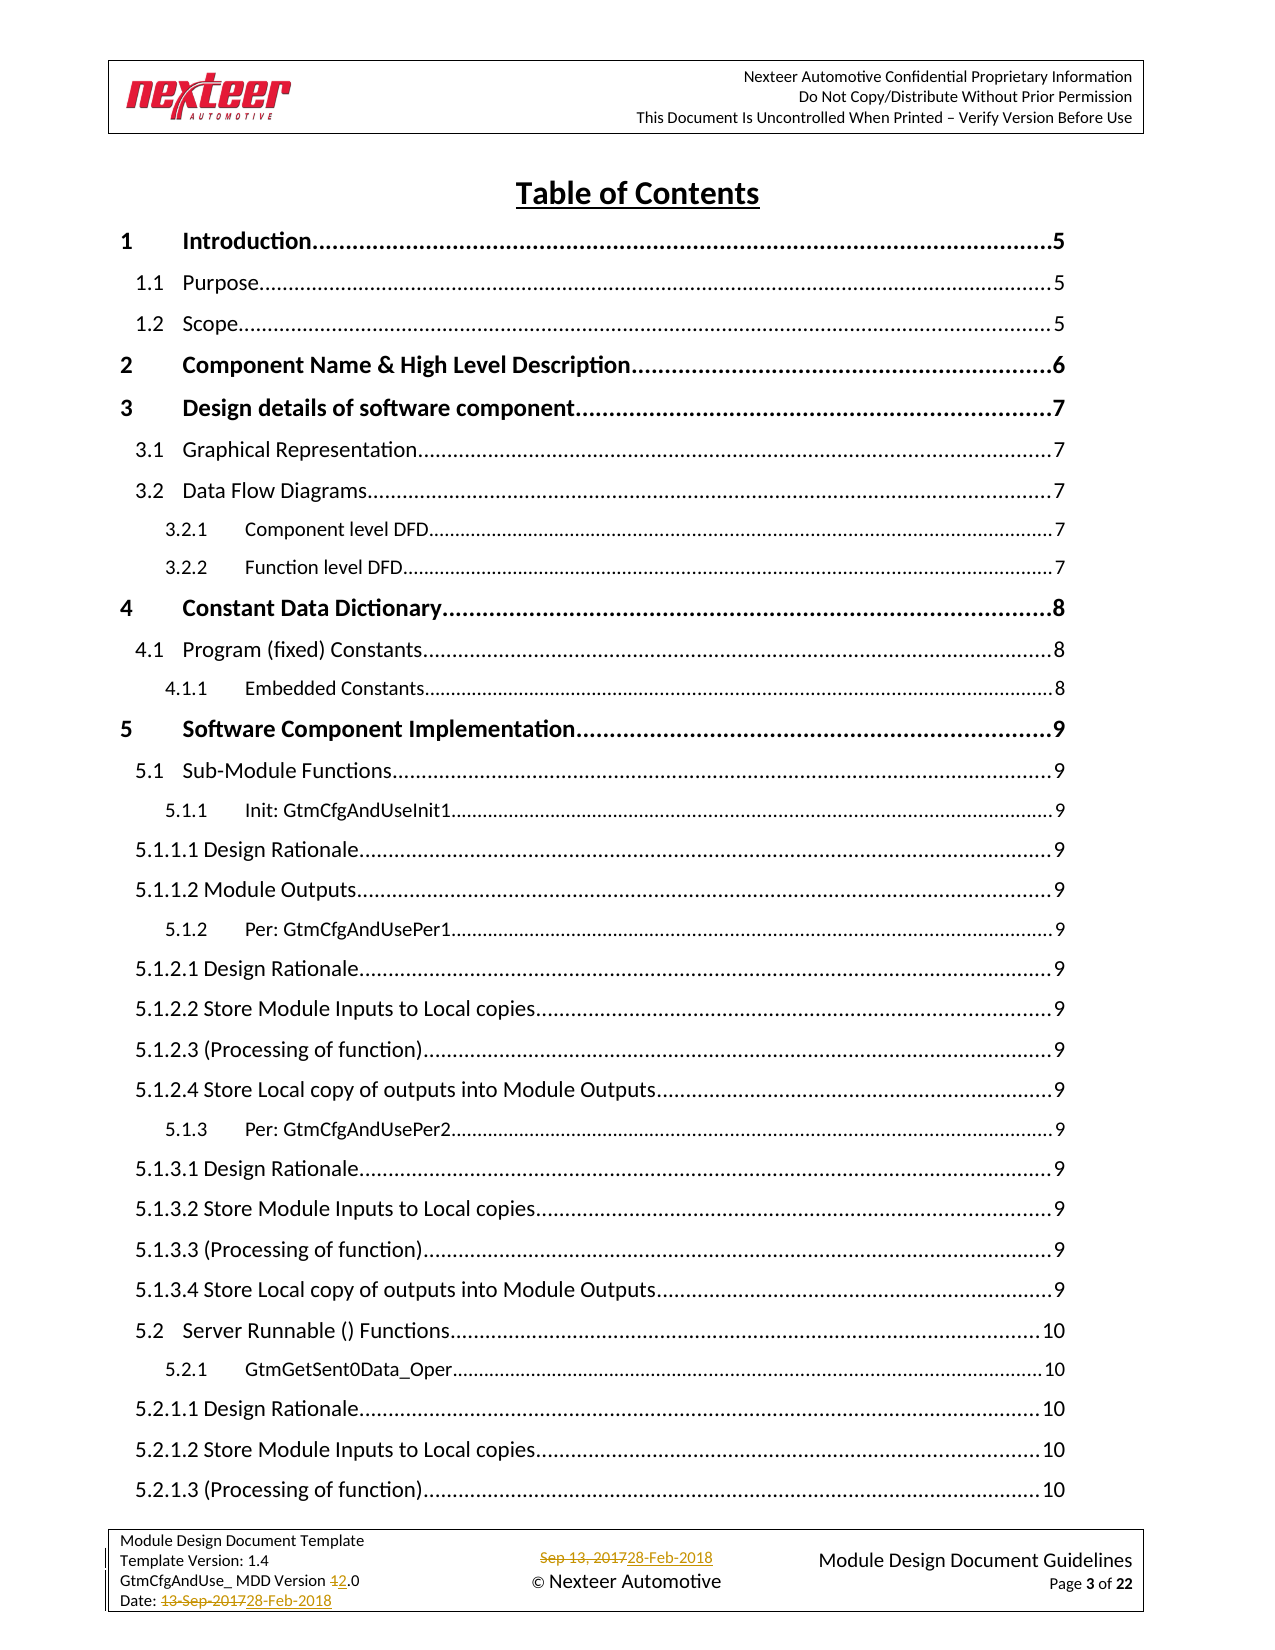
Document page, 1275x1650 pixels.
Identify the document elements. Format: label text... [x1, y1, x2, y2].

text 3.2.1 Component level DFD 7 [165, 516, 1155, 542]
text 5.1.1.1 Design Rationale 9 [135, 835, 1155, 863]
text 5.1.1.2 Module Outputs 9 [135, 876, 1155, 903]
text 4 Constant Data Dictionary 8 [120, 592, 1155, 623]
text 1.2 Scope 5 [135, 309, 1155, 337]
text 5 Software Component Implementation 9 [120, 713, 1155, 744]
text 5.1.2.4 Store Local copy of outputs into Module Outputs 9 [135, 1076, 1155, 1103]
text 3.2 Data Flow Diagrams 7 [135, 476, 1155, 504]
text 4.1 Program (fixed) Constants 8 [135, 635, 1155, 663]
text 5.1.3 Per: GtmCfgAndUsePer2 9 [165, 1116, 1155, 1141]
text 1.1 Purpose 5 [135, 268, 1155, 296]
text 3.2.2 Function level DFD 7 [165, 554, 1155, 579]
text 5.1.3.1 Design Rationale 9 [135, 1154, 1155, 1182]
text 5.2.1.3 (Processing of function) 10 [135, 1476, 1155, 1503]
text Table of Contents [120, 172, 1155, 213]
text 1 Introduction 5 [120, 225, 1155, 256]
text 5.1.3.4 Store Local copy of outputs into Module Outputs 9 [135, 1276, 1155, 1303]
text 2 Component Name & High Level Description 6 [120, 349, 1155, 380]
text 5.1.2 Per: GtmCfgAndUsePer1 9 [165, 916, 1155, 941]
text 5.2 Server Runnable () Functions 10 [135, 1316, 1155, 1344]
text 5.2.1.2 Store Module Inputs to Local copies 10 [135, 1435, 1155, 1463]
text 5.1.2.2 Store Module Inputs to Local copies 9 [135, 994, 1155, 1022]
text 5.1.3.2 Store Module Inputs to Local copies 9 [135, 1194, 1155, 1222]
text 5.1.2.1 Design Rationale 9 [135, 954, 1155, 982]
text 5.2.1 GtmGetSent0Data_Oper 10 [165, 1357, 1155, 1382]
text 5.1.2.3 (Processing of function) 9 [135, 1035, 1155, 1063]
picture [120, 61, 295, 133]
text 5.1 Sub-Module Functions 9 [135, 757, 1155, 784]
text 5.1.1 Init: GtmCfgAndUseInit1 9 [165, 797, 1155, 822]
text 5.1.3.3 (Processing of function) 9 [135, 1235, 1155, 1263]
text 3 Design details of software component 7 [120, 392, 1155, 423]
text 5.2.1.1 Design Rationale 10 [135, 1394, 1155, 1422]
text 3.1 Graphical Representation 7 [135, 435, 1155, 463]
text 4.1.1 Embedded Constants 8 [165, 676, 1155, 701]
